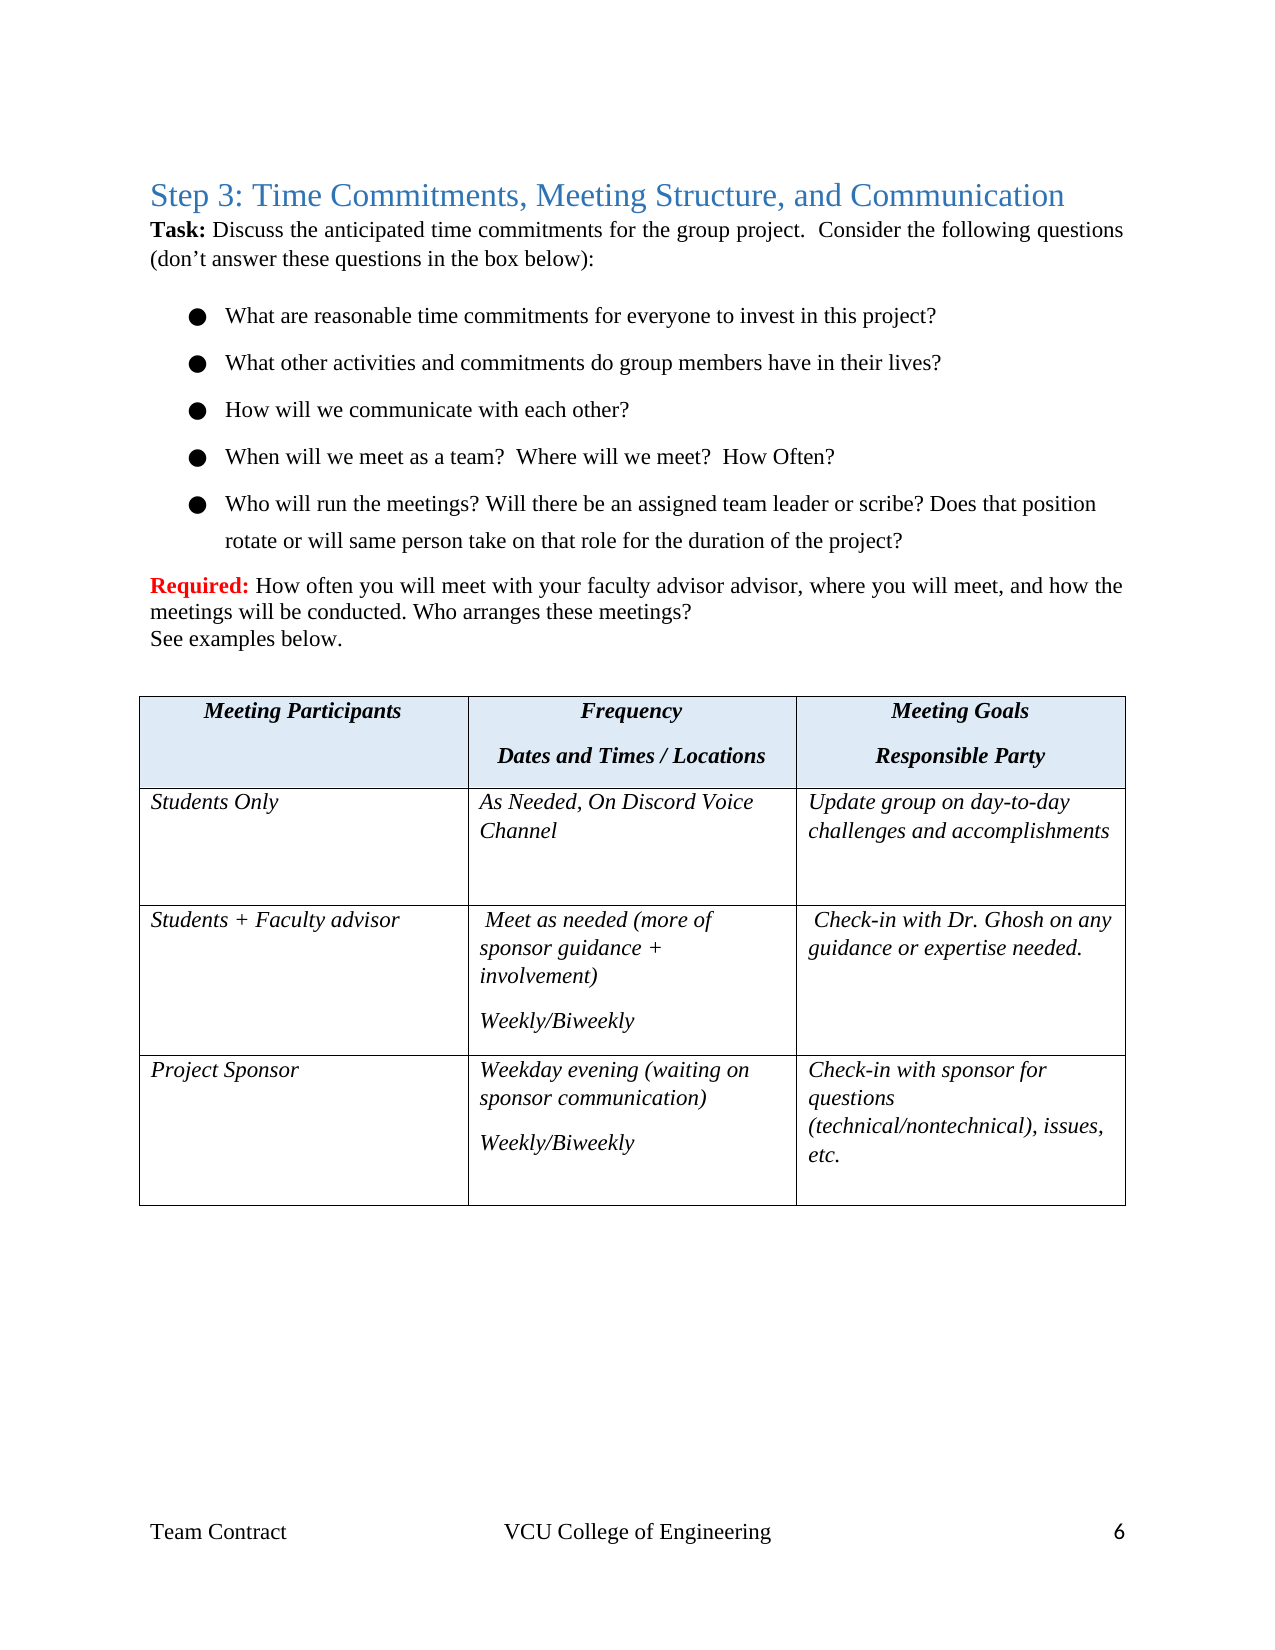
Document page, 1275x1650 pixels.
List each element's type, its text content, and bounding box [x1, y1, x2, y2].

table_cell Students + Faculty advisor [140, 906, 468, 1054]
table_cell Meet as needed (more of sponsor guidance + involvement) Weekly/Biweekly [469, 906, 796, 1054]
table_cell Weekday evening (waiting on sponsor communication) Weekly/Biweekly [469, 1056, 796, 1204]
table_cell Check-in with sponsor for questions (technical/nontechnical), issues, etc. [797, 1056, 1125, 1204]
table_cell Check-in with Dr. Ghosh on any guidance or expertise needed. [797, 906, 1125, 1054]
list Who will run the meetings? Will there be an assigned team leader or scribe? Does that position rotate or will same person take on that role for the duration of the project? [187, 478, 1125, 553]
table_header Meeting Participants [140, 697, 468, 787]
list What other activities and commitments do group members have in their lives? [187, 337, 1125, 384]
table_header Frequency Dates and Times / Locations [469, 697, 796, 787]
table_cell Students Only [140, 789, 468, 904]
table_cell Update group on day-to-day challenges and accomplishments [797, 789, 1125, 904]
subtitle Step 3: Time Commitments, Meeting Structure, and Communication [150, 175, 1125, 213]
table_header Meeting Goals Responsible Party [797, 697, 1125, 787]
list What are reasonable time commitments for everyone to invest in this project? [187, 290, 1125, 337]
table_cell Project Sponsor [140, 1056, 468, 1204]
list How will we communicate with each other? [187, 384, 1125, 431]
text See examples below. [150, 625, 1125, 651]
text Required: How often you will meet with your faculty advisor advisor, where you will meet, and how the meetings will be conducted. Who arranges these meetings? [150, 572, 1125, 625]
text Task: Discuss the anticipated time commitments for the group project. Consider the following questions (don’t answer these questions in the box below): [150, 216, 1125, 271]
list When will we meet as a team? Where will we meet? How Often? [187, 431, 1125, 478]
table_cell As Needed, On Discord Voice Channel [469, 789, 796, 904]
